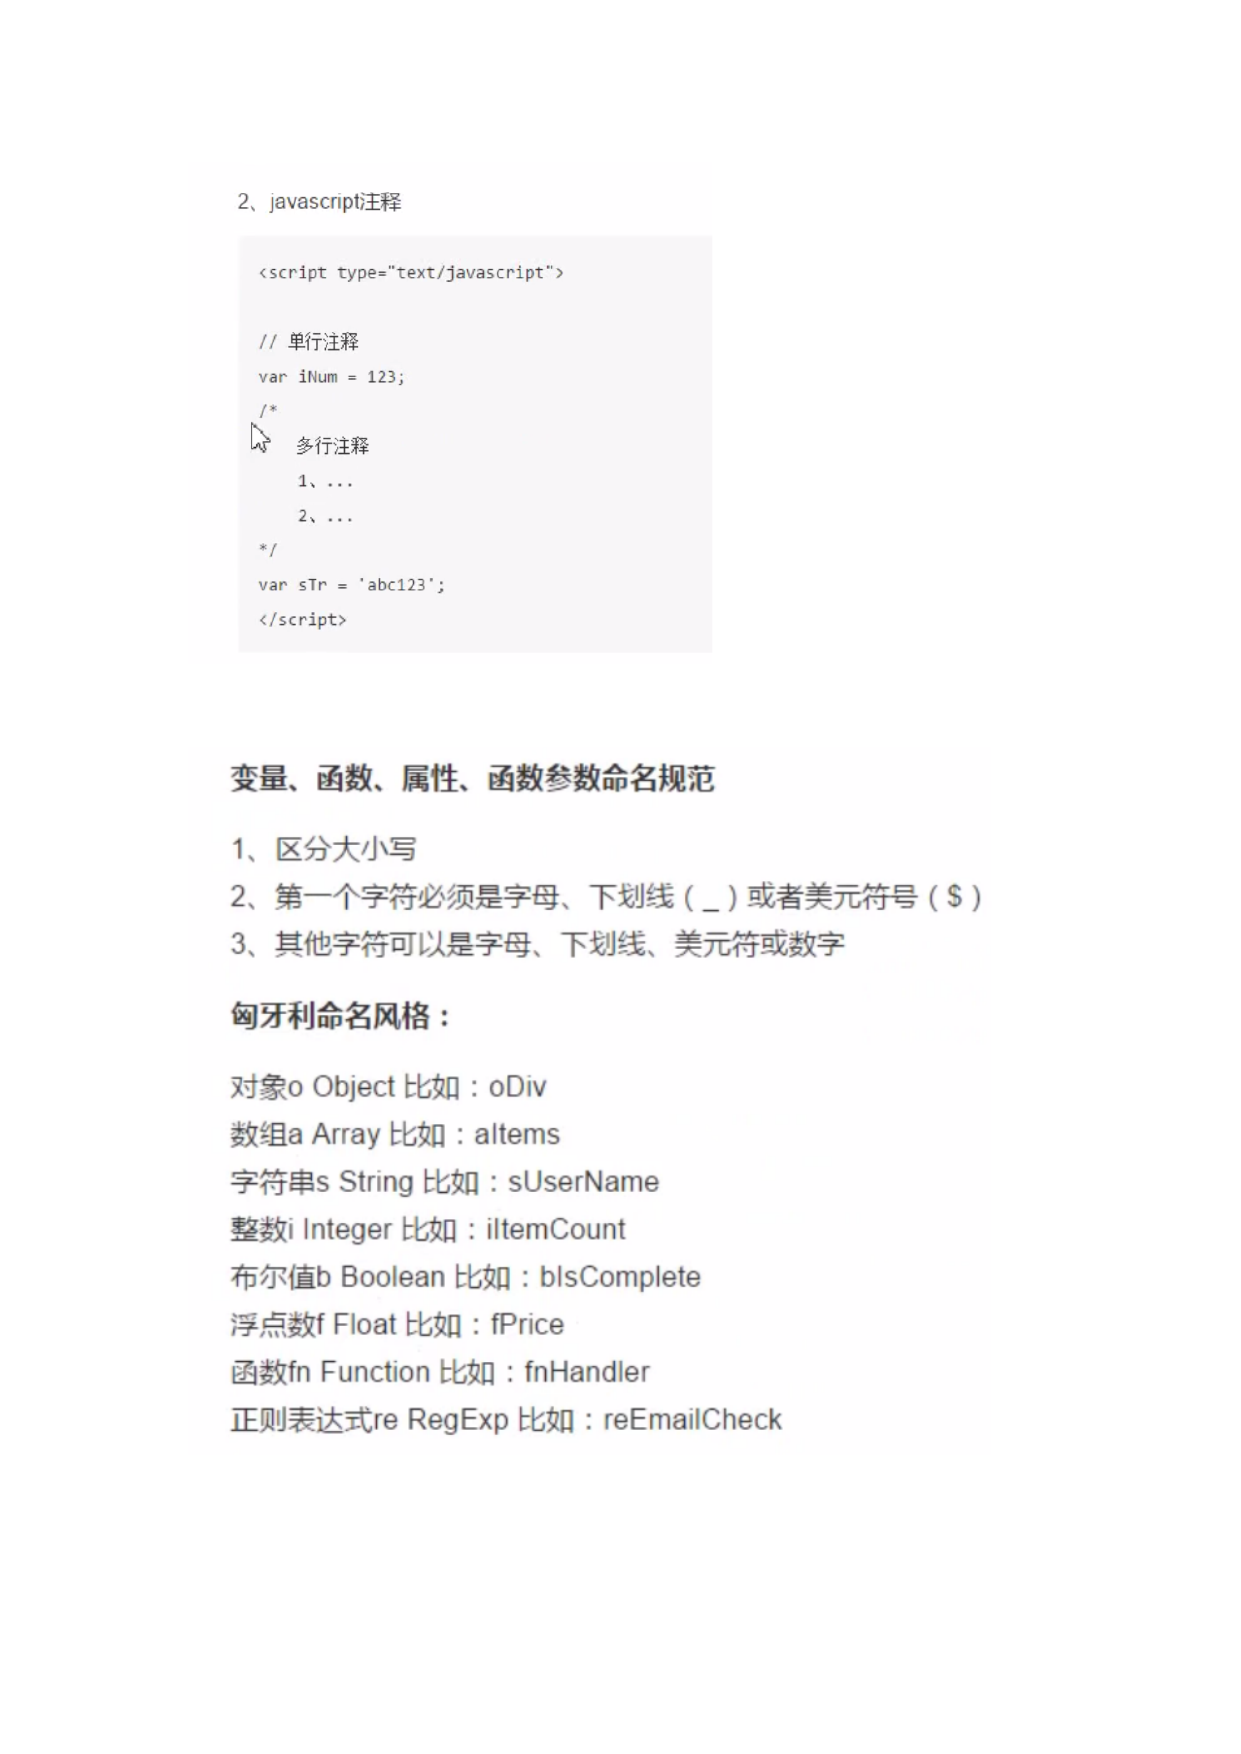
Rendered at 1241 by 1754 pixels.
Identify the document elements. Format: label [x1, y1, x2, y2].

picture [187, 162, 713, 664]
picture [187, 747, 992, 1455]
